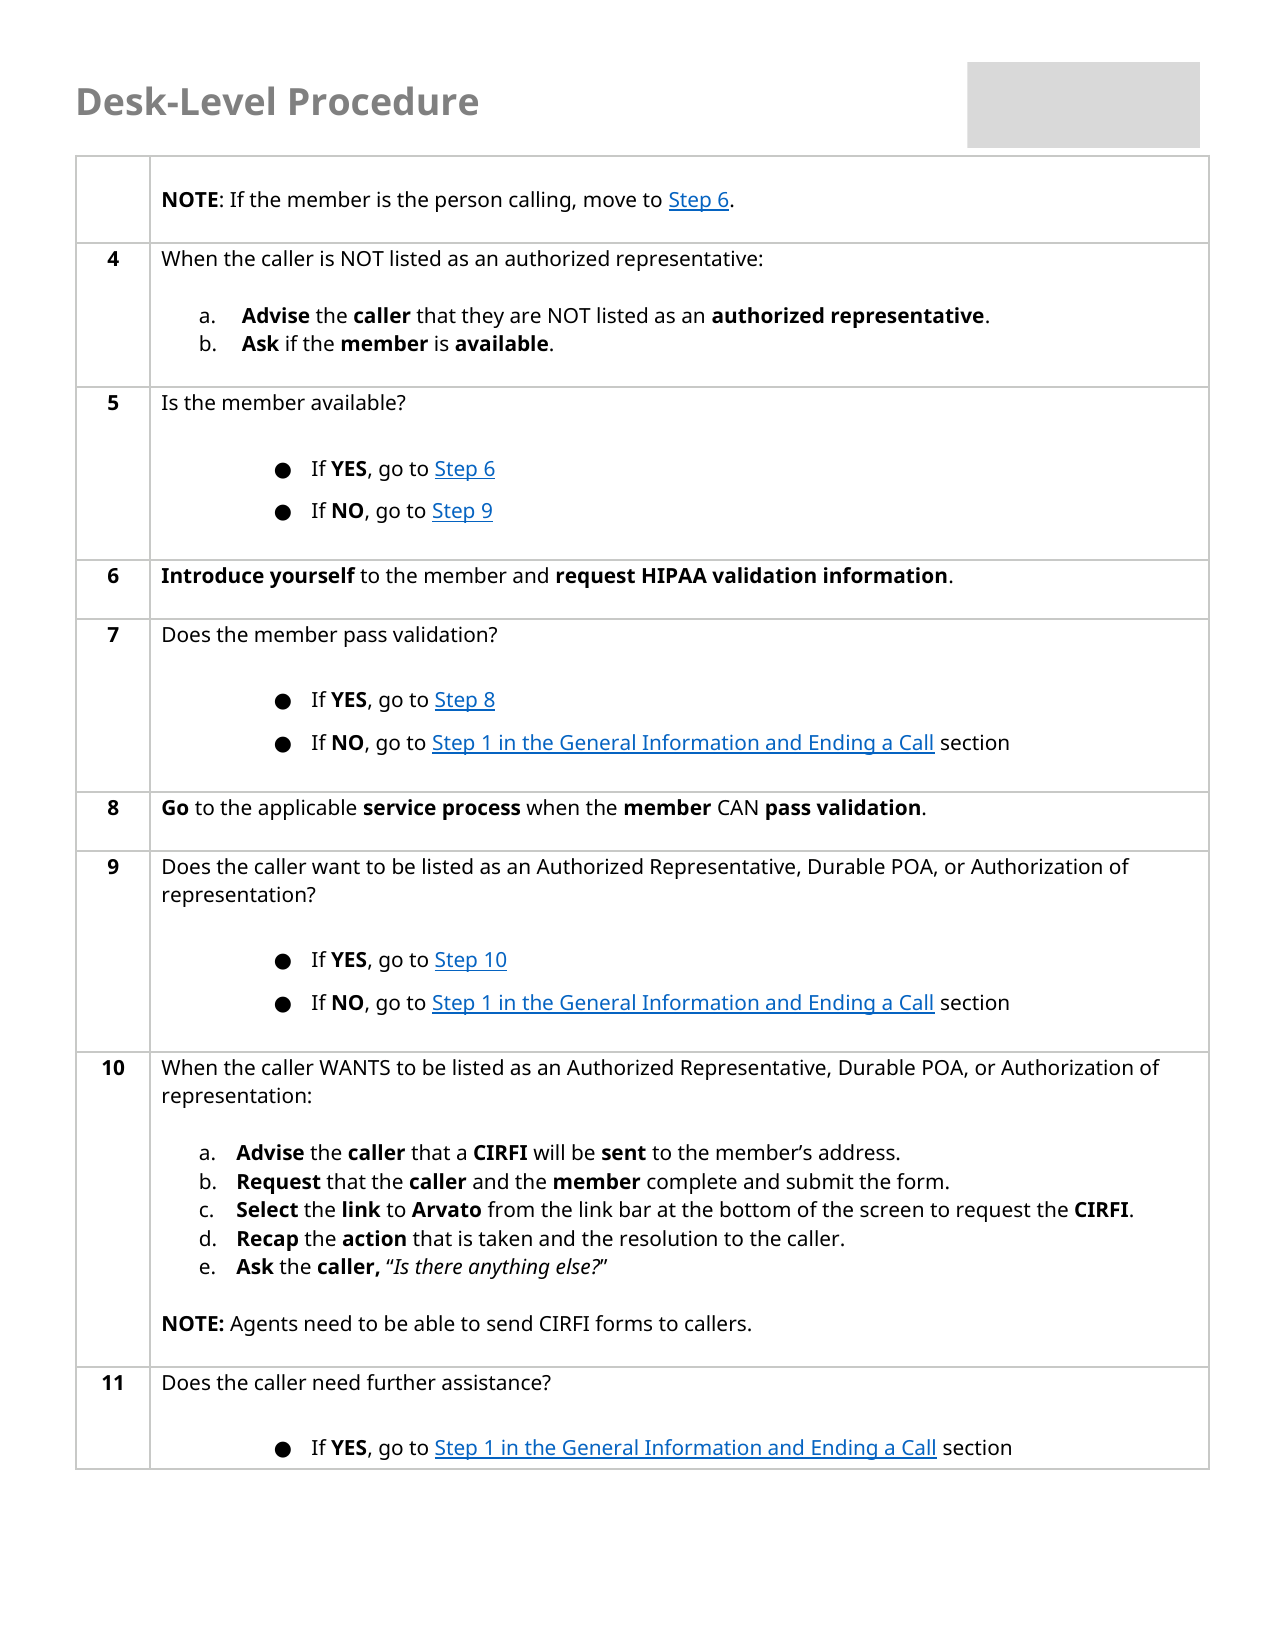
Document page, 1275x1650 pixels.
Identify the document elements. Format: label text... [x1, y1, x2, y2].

table_cell 10 [77, 1053, 149, 1366]
table_cell Does the caller want to be listed as an Authorized Representative, Durable POA, or Authorization of representation? If YES, go to Step 10 If NO, go to Step 1 in the General Information and Ending a Call section [151, 852, 1208, 1051]
table_cell Does the member pass validation? If YES, go to Step 8 If NO, go to Step 1 in the General Information and Ending a Call section [151, 620, 1208, 791]
table_cell Does the caller need further assistance? If YES, go to Step 1 in the General Information and Ending a Call section If NO, go to Step 12 [151, 1368, 1208, 1467]
table_cell Go to the applicable service process when the member CAN pass validation. [151, 793, 1208, 850]
table_cell 4 [77, 244, 149, 386]
table_cell 8 [77, 793, 149, 850]
table_cell Introduce yourself to the member and request HIPAA validation information. [151, 561, 1208, 618]
table_cell 11 [77, 1368, 149, 1467]
table_cell 6 [77, 561, 149, 618]
table_cell 7 [77, 620, 149, 791]
table_cell Is the member available? If YES, go to Step 6 If NO, go to Step 9 [151, 388, 1208, 559]
table_cell 5 [77, 388, 149, 559]
table_cell When the caller is NOT listed as an authorized representative: Advise the caller that they are NOT listed as an authorized representative. Ask if the member is available. [151, 244, 1208, 386]
table_cell 3 [77, 157, 149, 242]
table_cell 9 [77, 852, 149, 1051]
table_cell When the caller WANTS to be listed as an Authorized Representative, Durable POA, or Authorization of representation: Advise the caller that a CIRFI will be sent to the member’s address. Request that the caller and the member complete and submit the form. Select the link to Arvato from the link bar at the bottom of the screen to request the CIRFI. Recap the action that is taken and the resolution to the caller. Ask the caller, “Is there anything else?” NOTE: Agents need to be able to send CIRFI forms to callers. [151, 1053, 1208, 1366]
picture [967, 62, 1200, 148]
